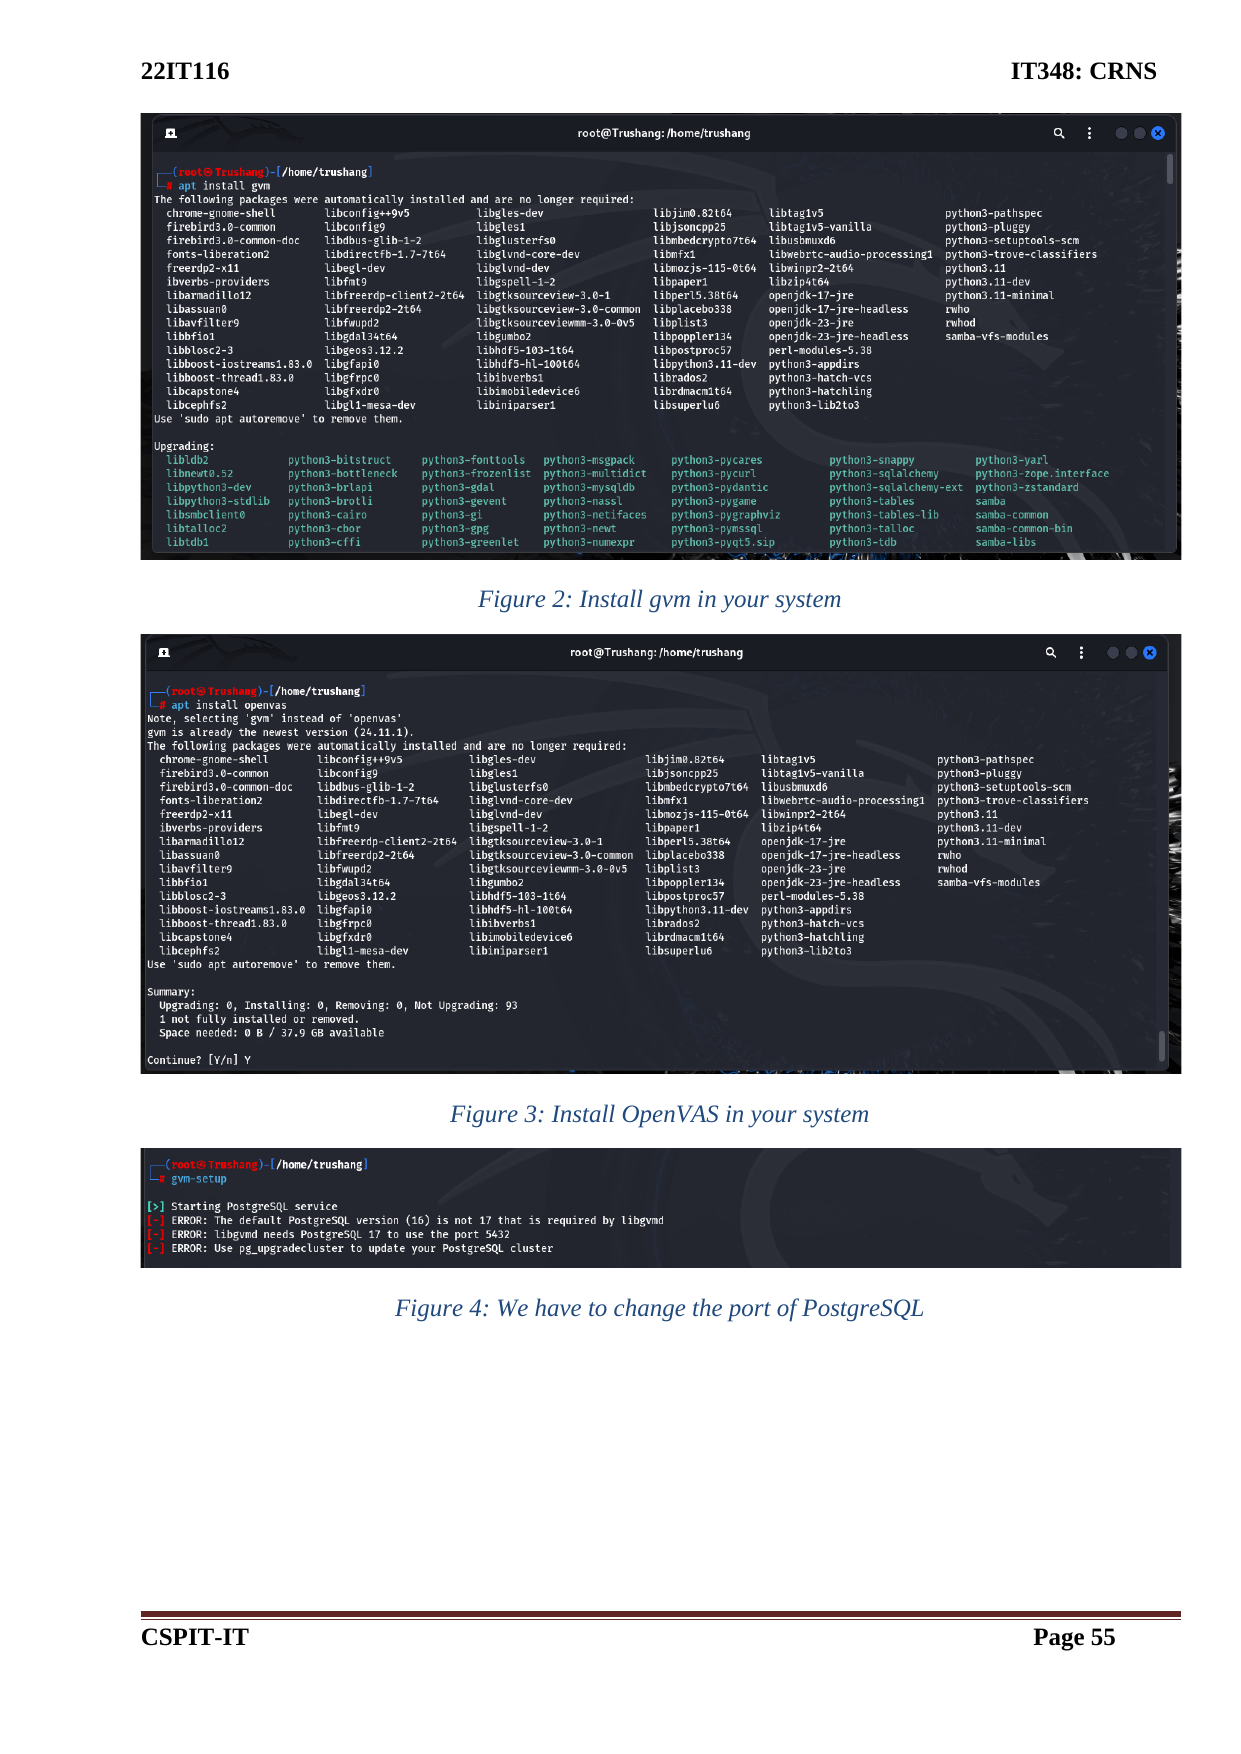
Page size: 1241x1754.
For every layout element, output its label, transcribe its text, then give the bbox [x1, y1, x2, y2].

picture [140, 1148, 1182, 1268]
text Figure 3: Install OpenVAS in your system [141, 1099, 1181, 1128]
picture [140, 634, 1182, 1074]
picture [140, 113, 1182, 560]
text Figure 4: We have to change the port of PostgreSQL [141, 1293, 1181, 1322]
text Figure 2: Install gvm in your system [141, 584, 1181, 613]
